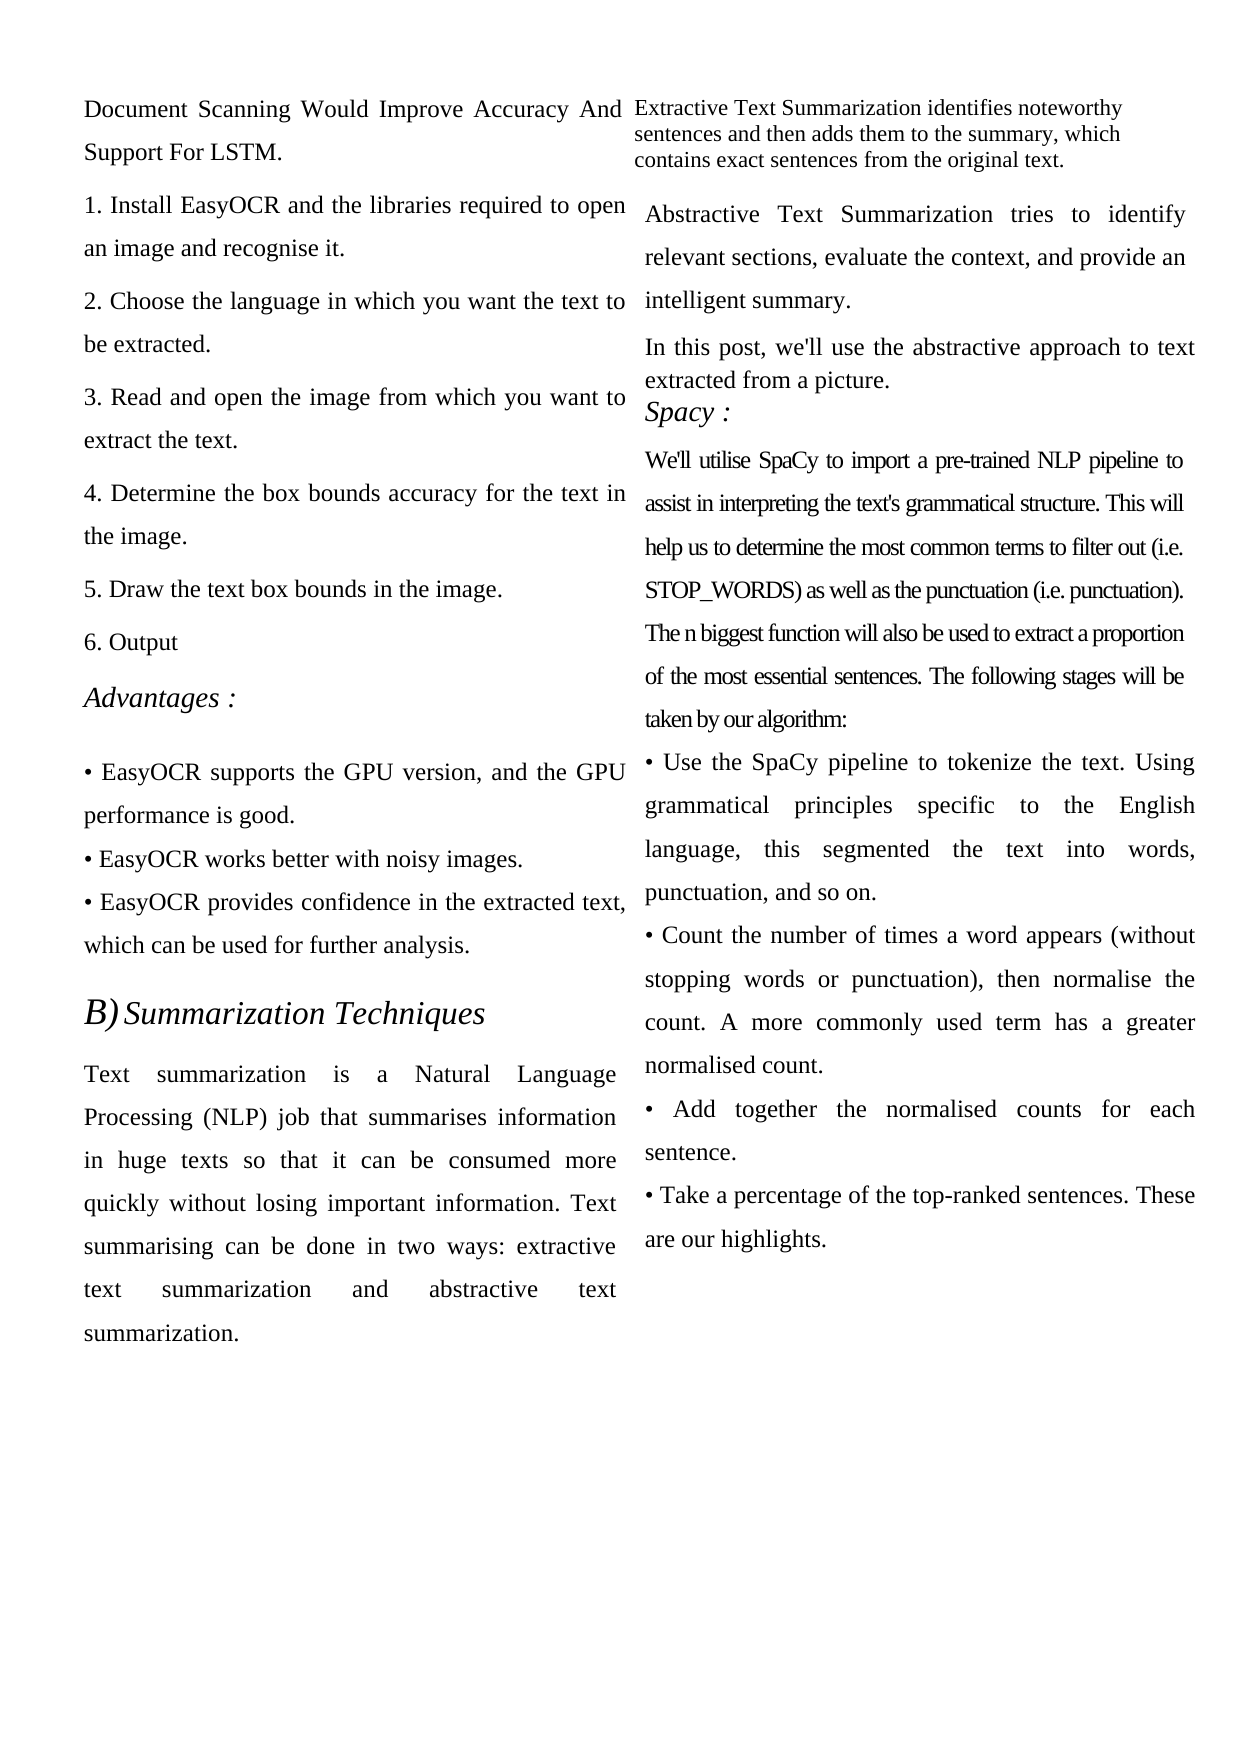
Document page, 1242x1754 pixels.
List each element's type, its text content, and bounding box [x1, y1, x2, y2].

text • EasyOCR provides confidence in the extracted text, which can be used for further analysis. [83, 887, 627, 959]
text Text summarization is a Natural Language Processing (NLP) job that summarises information in huge texts so that it can be consumed more quickly without losing important information. Text summarising can be done in two ways: extractive text summarization and abstractive text summarization.Extractive Text Summarization identifies noteworthy sentences and then adds them to the summary, which contains exact sentences from the original text. [83, 1059, 617, 1346]
text 4. Determine the box bounds accuracy for the text in the image. [83, 478, 627, 550]
text We'll utilise SpaCy to import a pre-trained NLP pipeline to assist in interpreting the text's grammatical structure. This will help us to determine the most common terms to filter out (i.e. STOP_WORDS) as well as the punctuation (i.e. punctuation). The n biggest function will also be used to extract a proportion of the most essential sentences. The following stages will be taken by our algorithm: [644, 445, 1185, 733]
text 5. Draw the text box bounds in the image. [83, 574, 627, 603]
subtitle Spacy : [644, 395, 1196, 428]
text • Take a percentage of the top-ranked sentences. These are our highlights. [644, 1181, 1196, 1253]
text • EasyOCR works better with noisy images. [83, 844, 627, 872]
text 6. Output [83, 627, 627, 656]
text • EasyOCR supports the GPU version, and the GPU performance is good. [83, 757, 627, 829]
text • Use the SpaCy pipeline to tokenize the text. Using grammatical principles specific to the English language, this segmented the text into words, punctuation, and so on. [644, 747, 1196, 906]
text Advantages : [83, 681, 627, 714]
subtitle Summarization Techniques [83, 990, 627, 1033]
subtitle In this post, we'll use the abstractive approach to text extracted from a picture. [644, 328, 1196, 395]
text 3. Read and open the image from which you want to extract the text. [83, 382, 627, 454]
text 2. Choose the language in which you want the text to be extracted. [83, 286, 627, 358]
text • Count the number of times a word appears (without stopping words or punctuation), then normalise the count. A more commonly used term has a greater normalised count. [644, 921, 1196, 1079]
text 1. Install EasyOCR and the libraries required to open an image and recognise it. [83, 190, 627, 262]
text • Add together the normalised counts for each sentence. [644, 1094, 1196, 1166]
text Document Scanning Would Improve Accuracy And Support For LSTM. [83, 94, 623, 166]
text Abstractive Text Summarization tries to identify relevant sections, evaluate the context, and provide an intelligent summary. [644, 199, 1186, 314]
